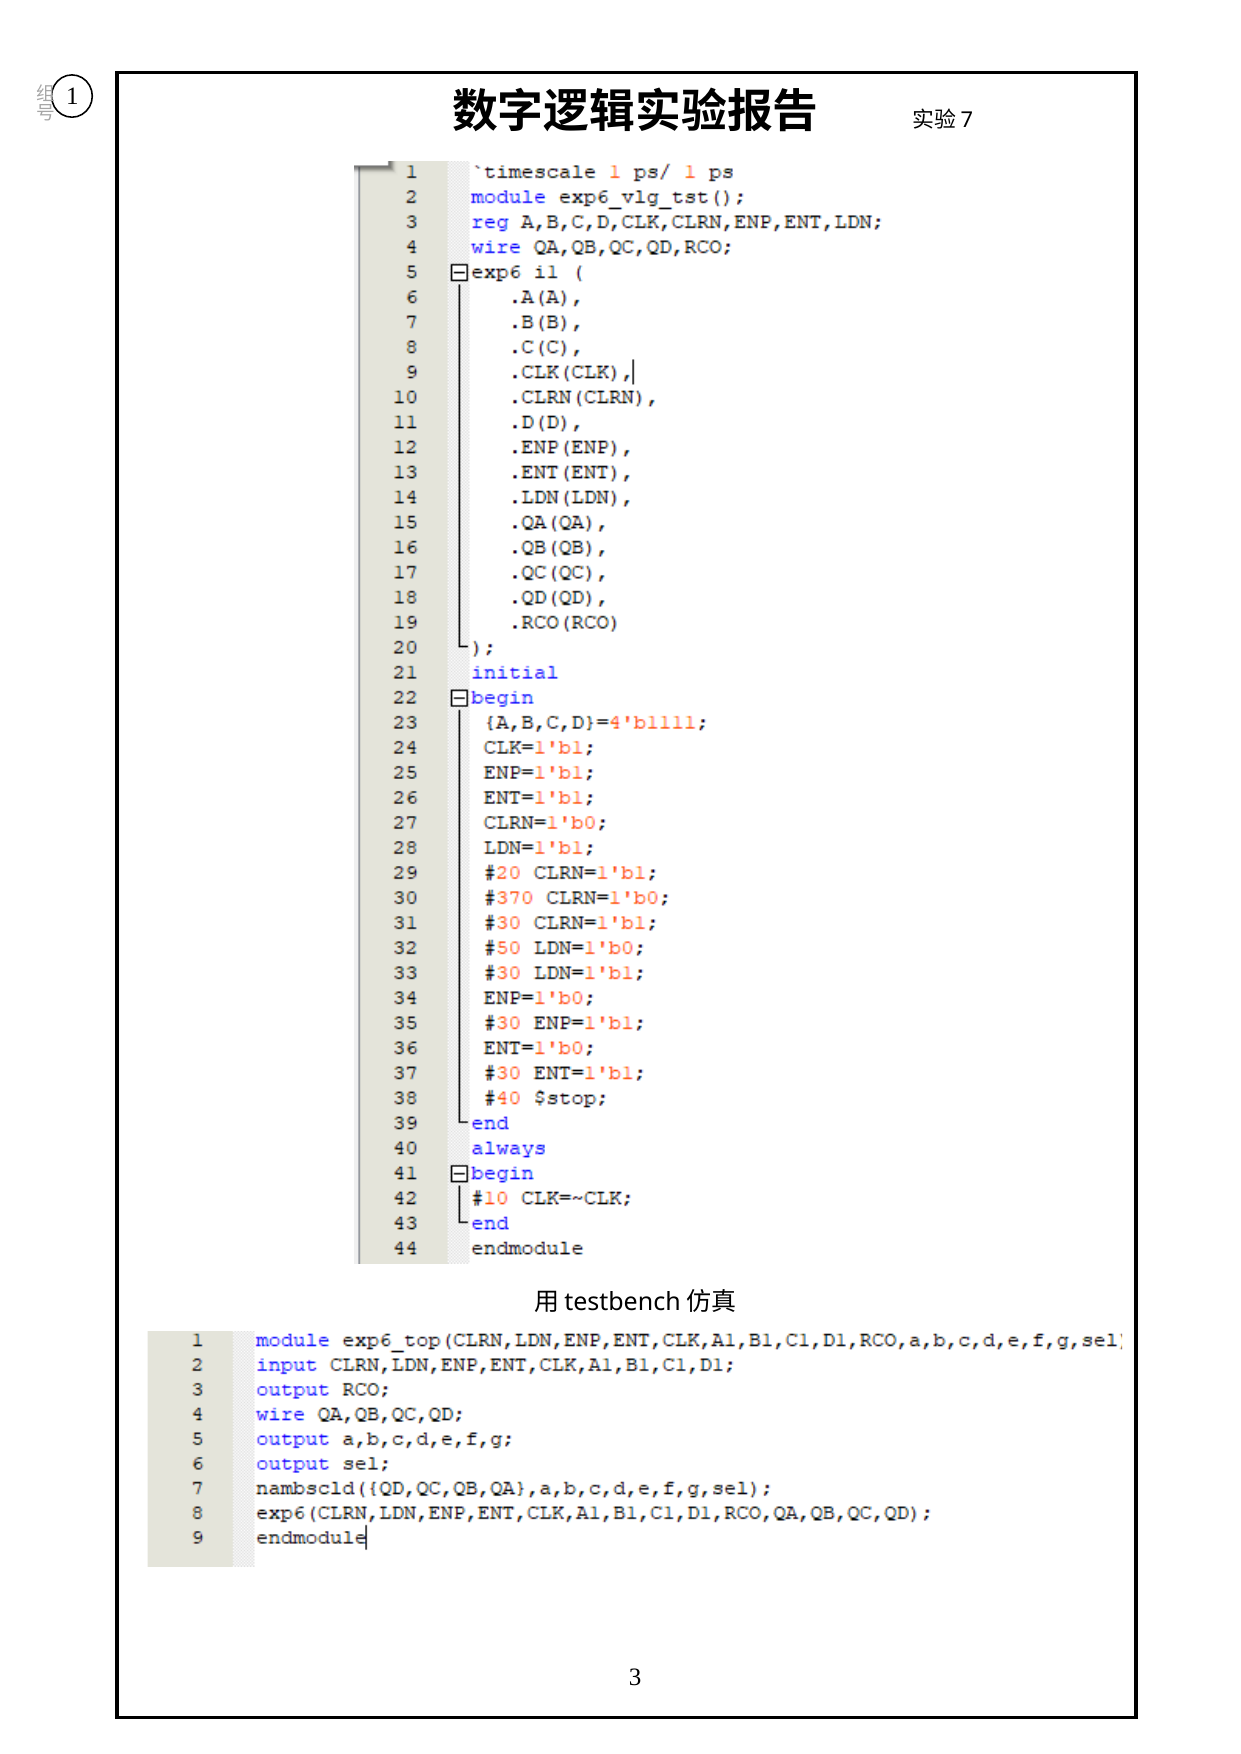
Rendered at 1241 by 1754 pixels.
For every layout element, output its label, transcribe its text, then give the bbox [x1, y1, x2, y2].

picture [354, 161, 916, 1264]
picture [147, 1331, 1123, 1567]
text 用testbench仿真 [148, 1267, 1122, 1331]
